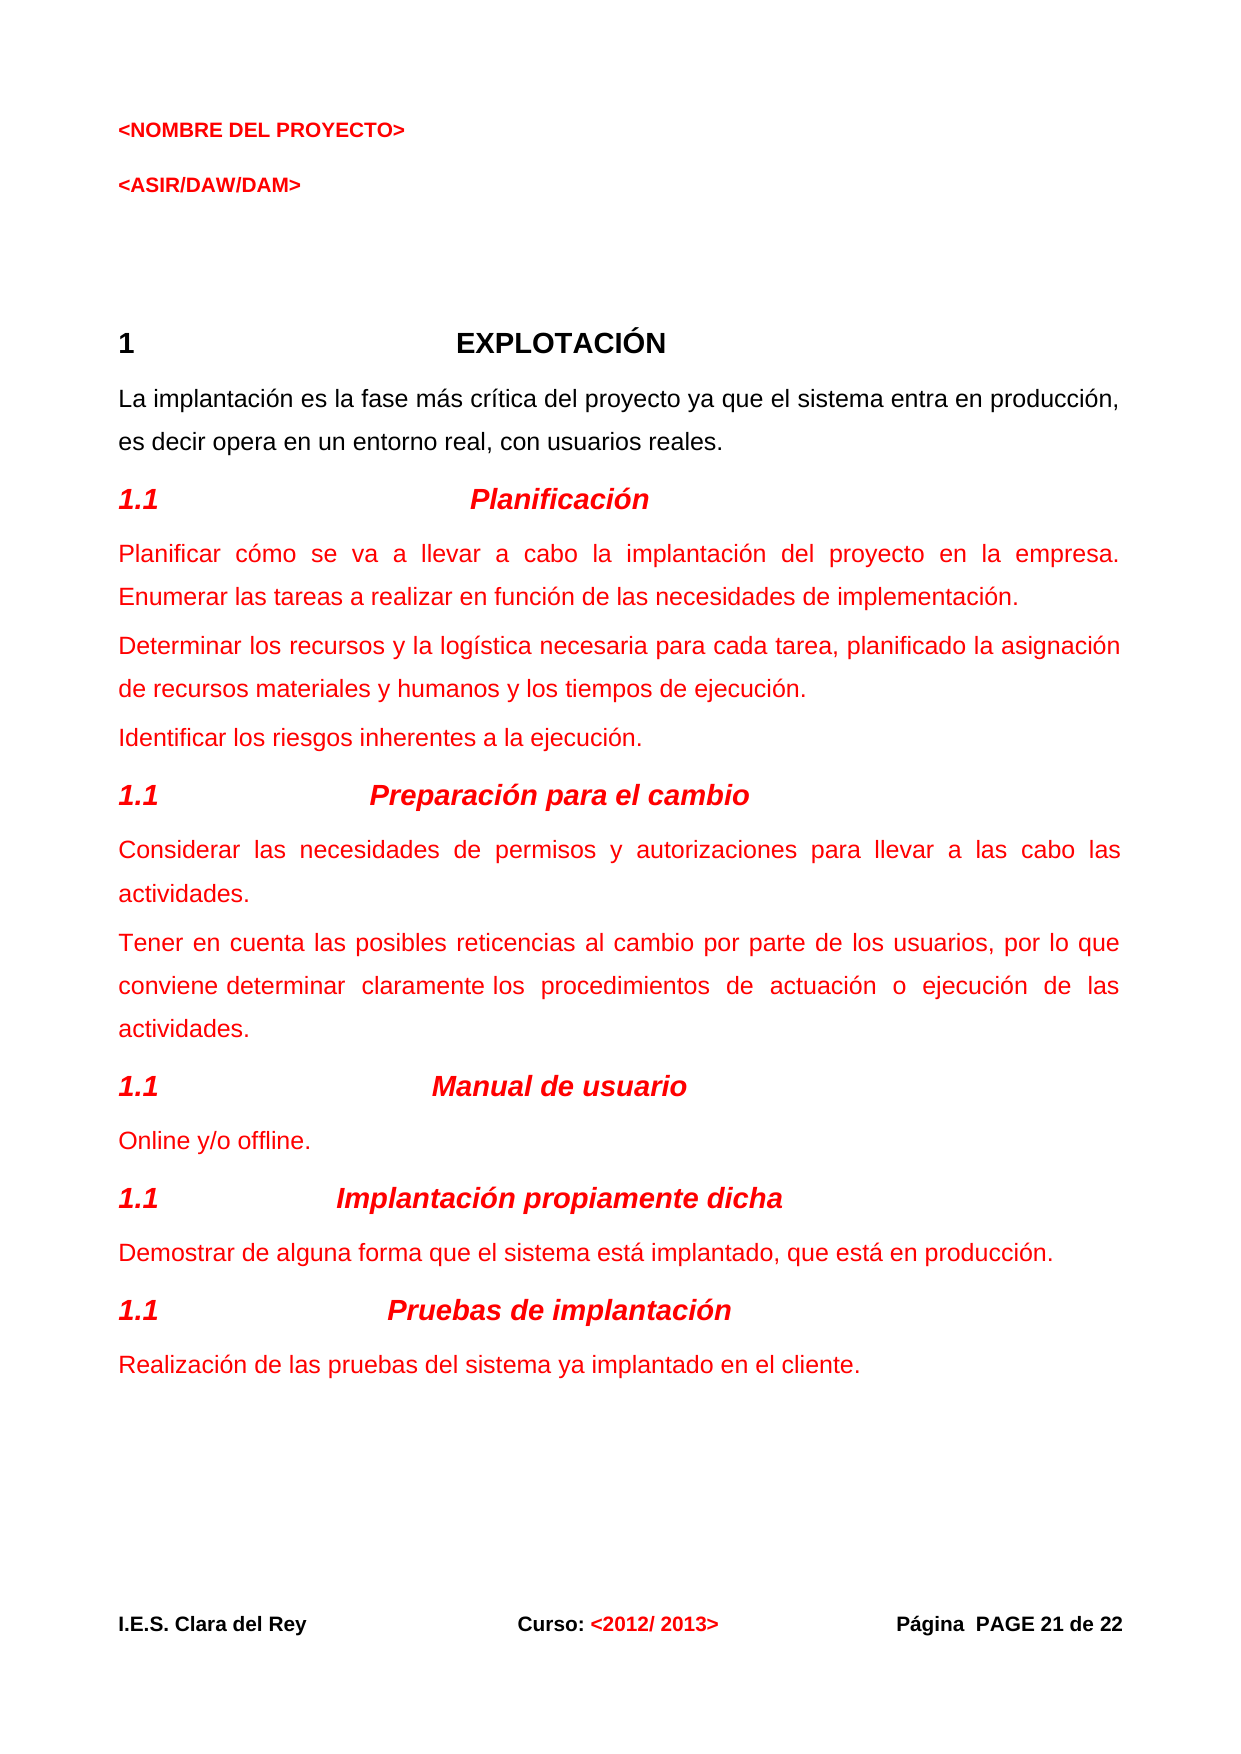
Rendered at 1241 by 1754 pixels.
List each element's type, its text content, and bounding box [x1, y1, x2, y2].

text Demostrar de alguna forma que el sistema está implantado, que está en producción. [118, 1238, 1122, 1267]
subtitle Manual de usuario [118, 1069, 1122, 1102]
subtitle Planificación [118, 482, 1122, 515]
text La implantación es la fase más crítica del proyecto ya que el sistema entra en producción, es decir opera en un entorno real, con usuarios reales. [118, 384, 1122, 456]
text Tener en cuenta las posibles reticencias al cambio por parte de los usuarios, por lo que conviene determinar claramente los procedimientos de actuación o ejecución de las actividades. [118, 928, 1122, 1043]
text Online y/o offline. [118, 1126, 1122, 1155]
text Determinar los recursos y la logística necesaria para cada tarea, planificado la asignación de recursos materiales y humanos y los tiempos de ejecución. [118, 631, 1122, 703]
subtitle Preparación para el cambio [118, 778, 1122, 812]
text Planificar cómo se va a llevar a cabo la implantación del proyecto en la empresa. Enumerar las tareas a realizar en función de las necesidades de implementación. [118, 539, 1122, 611]
text Considerar las necesidades de permisos y autorizaciones para llevar a las cabo las actividades. [118, 835, 1122, 907]
subtitle EXPLOTACIÓN [118, 327, 1122, 360]
text Identificar los riesgos inherentes a la ejecución. [118, 723, 1122, 752]
subtitle Implantación propiamente dicha [118, 1181, 1122, 1214]
text Realización de las pruebas del sistema ya implantado en el cliente. [118, 1350, 1122, 1379]
subtitle Pruebas de implantación [118, 1293, 1122, 1326]
